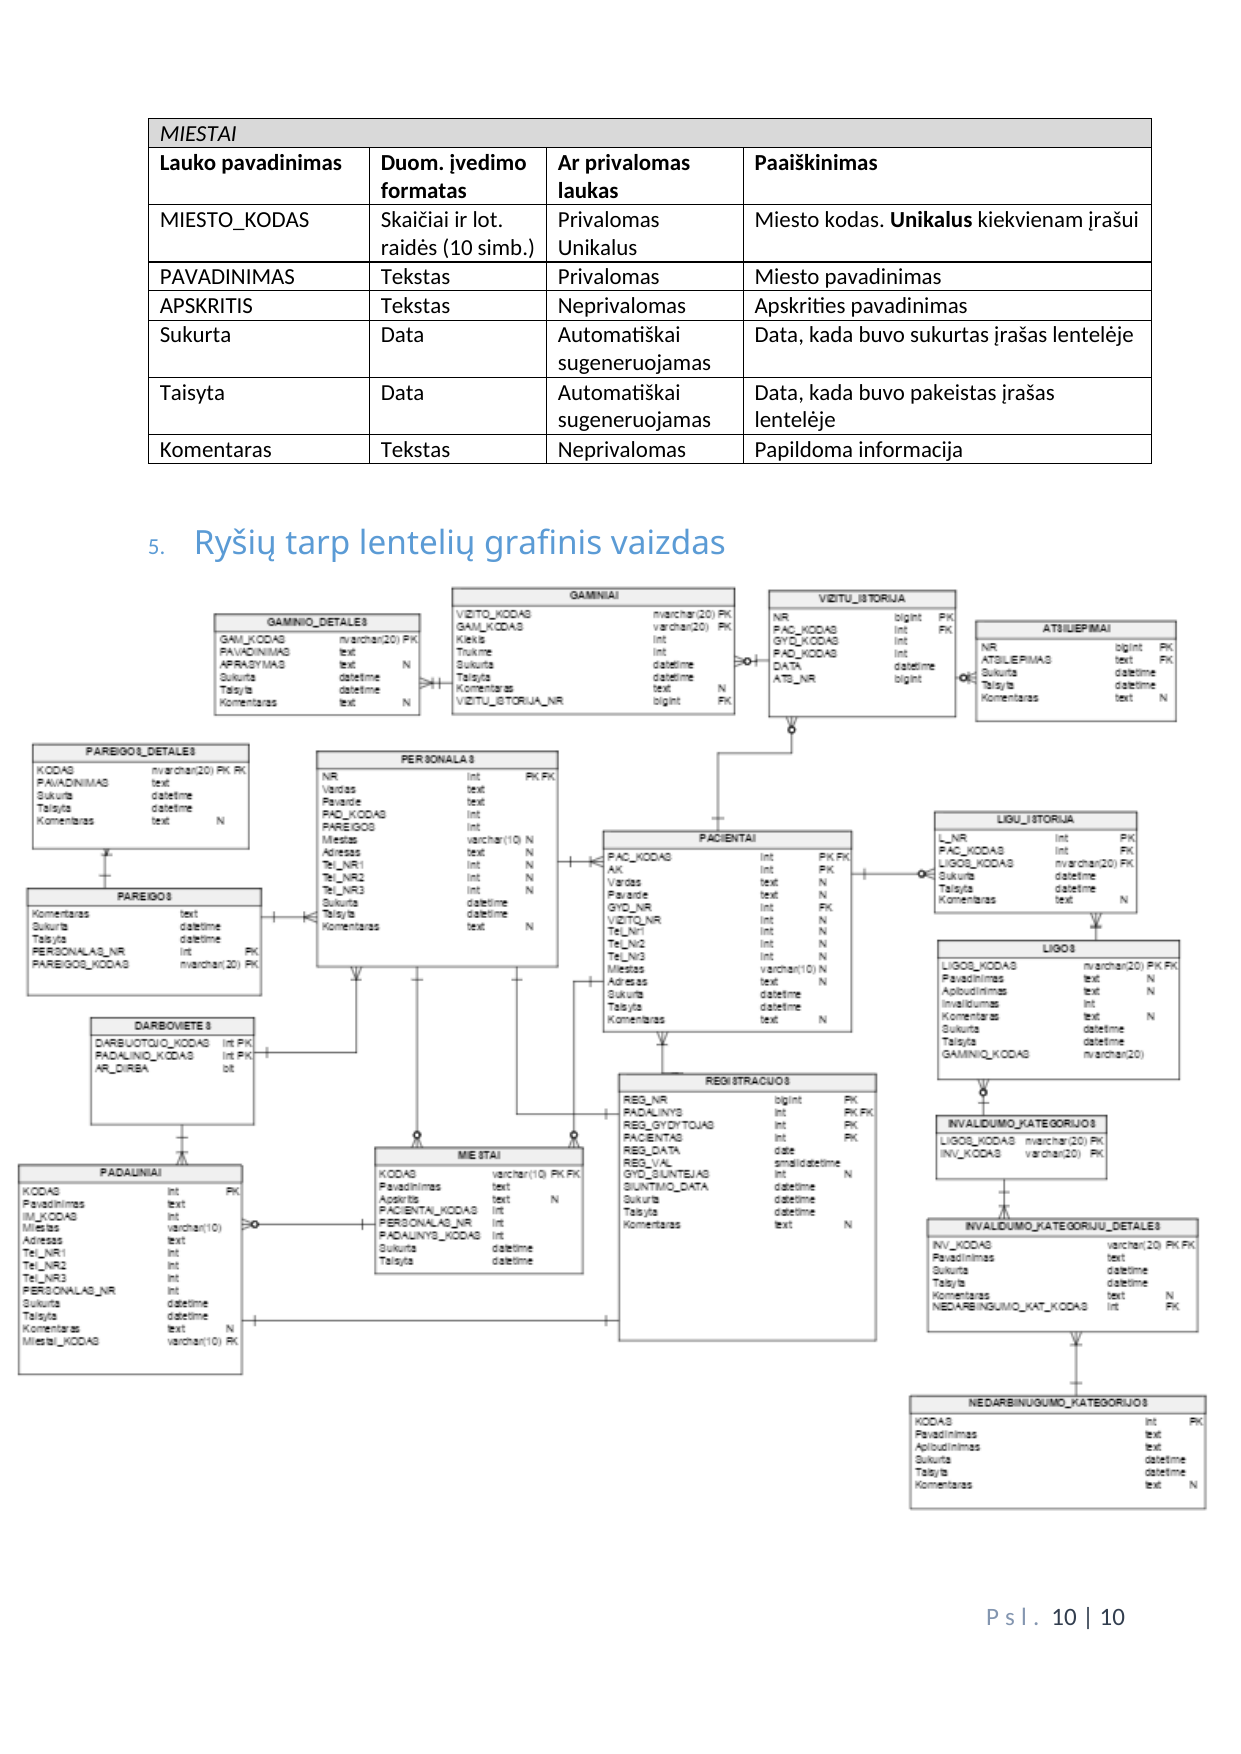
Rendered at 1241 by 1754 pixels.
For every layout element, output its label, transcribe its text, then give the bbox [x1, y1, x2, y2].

table_cell Automatiškai sugeneruojamas [547, 321, 743, 377]
table_cell Data [370, 378, 546, 434]
table_cell PAVADINIMAS [149, 263, 369, 290]
table_cell Privalomas Unikalus [547, 205, 743, 261]
table_cell Automatiškai sugeneruojamas [547, 378, 743, 434]
table_cell Tekstas [370, 263, 546, 290]
table_cell APSKRITIS [149, 291, 369, 319]
table_cell Skaičiai ir lot. raidės (10 simb.) [370, 205, 546, 261]
table_cell Papildoma informacija [744, 435, 1151, 463]
table_cell Taisyta [149, 378, 369, 434]
table_cell Tekstas [370, 435, 546, 463]
table_cell Data [370, 321, 546, 377]
table_cell Data, kada buvo sukurtas įrašas lentelėje [744, 321, 1151, 377]
table_cell Miesto pavadinimas [744, 263, 1151, 290]
table_cell MIESTO_KODAS [149, 205, 369, 261]
table_cell Privalomas [547, 263, 743, 290]
picture [0, 569, 1228, 1526]
table_cell Duom. įvedimo formatas [370, 148, 546, 204]
table_cell Sukurta [149, 321, 369, 377]
table_cell Neprivalomas [547, 435, 743, 463]
table_cell Data, kada buvo pakeistas įrašas lentelėje [744, 378, 1151, 434]
table_cell Tekstas [370, 291, 546, 319]
table_cell Komentaras [149, 435, 369, 463]
table_cell Apskrities pavadinimas [744, 291, 1151, 319]
table_cell Neprivalomas [547, 291, 743, 319]
table_header MIESTAI [149, 119, 1151, 147]
table_cell Lauko pavadinimas [149, 148, 369, 204]
table_cell Ar privalomas laukas [547, 148, 743, 204]
subtitle Ryšių tarp lentelių grafinis vaizdas [148, 519, 1152, 564]
table_cell Miesto kodas. Unikalus kiekvienam įrašui [744, 205, 1151, 261]
table_cell Paaiškinimas [744, 148, 1151, 204]
